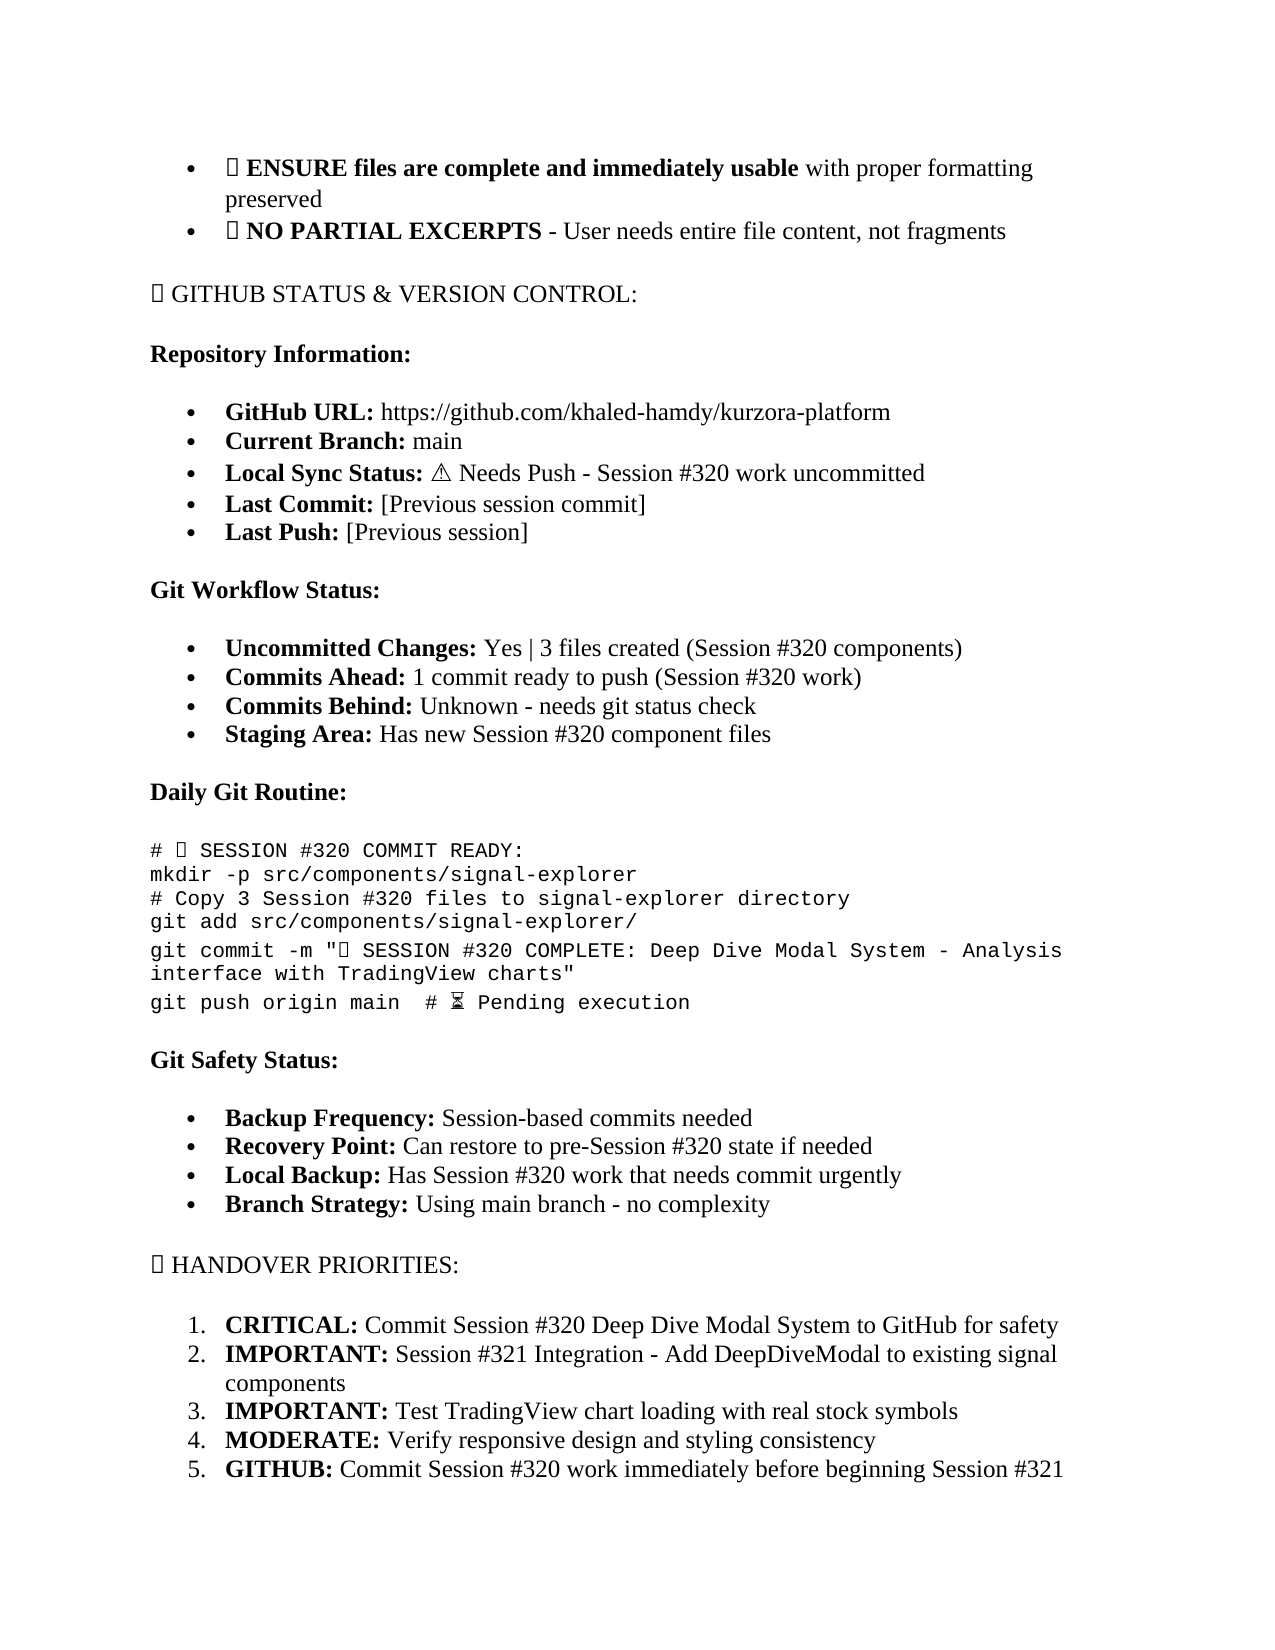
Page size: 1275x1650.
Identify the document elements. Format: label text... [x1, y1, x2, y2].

list GITHUB: Commit Session #320 work immediately before beginning Session #321 [187, 1454, 1125, 1483]
text 🐙 GITHUB STATUS & VERSION CONTROL: [150, 276, 1125, 310]
text git push origin main # ⏳ Pending execution [150, 987, 1125, 1016]
list Current Branch: main [187, 426, 1125, 455]
list ✅ ENSURE files are complete and immediately usable with proper formatting preserved [187, 150, 1125, 213]
text # Copy 3 Session #320 files to signal-explorer directory [150, 888, 1125, 911]
list GitHub URL: https://github.com/khaled-hamdy/kurzora-platform [187, 397, 1125, 426]
text Repository Information: [150, 339, 1125, 368]
list CRITICAL: Commit Session #320 Deep Dive Modal System to GitHub for safety [187, 1310, 1125, 1339]
text # ✅ SESSION #320 COMMIT READY: [150, 835, 1125, 864]
list Local Sync Status: ⚠️ Needs Push - Session #320 work uncommitted [187, 455, 1125, 489]
list IMPORTANT: Test TradingView chart loading with real stock symbols [187, 1396, 1125, 1425]
text Daily Git Routine: [150, 777, 1125, 806]
list Uncommitted Changes: Yes | 3 files created (Session #320 components) [187, 633, 1125, 662]
list Commits Behind: Unknown - needs git status check [187, 691, 1125, 719]
text git commit -m "🎉 SESSION #320 COMPLETE: Deep Dive Modal System - Analysis interface with TradingView charts" [150, 935, 1125, 987]
list MODERATE: Verify responsive design and styling consistency [187, 1425, 1125, 1454]
list Local Backup: Has Session #320 work that needs commit urgently [187, 1160, 1125, 1189]
text Git Workflow Status: [150, 575, 1125, 604]
list Last Push: [Previous session] [187, 517, 1125, 546]
text git add src/components/signal-explorer/ [150, 911, 1125, 935]
list Last Commit: [Previous session commit] [187, 489, 1125, 517]
list Branch Strategy: Using main branch - no complexity [187, 1189, 1125, 1218]
text Git Safety Status: [150, 1045, 1125, 1073]
list ❌ NO PARTIAL EXCERPTS - User needs entire file content, not fragments [187, 213, 1125, 247]
list Commits Ahead: 1 commit ready to push (Session #320 work) [187, 662, 1125, 691]
text mkdir -p src/components/signal-explorer [150, 864, 1125, 888]
list IMPORTANT: Session #321 Integration - Add DeepDiveModal to existing signal components [187, 1339, 1125, 1396]
list Staging Area: Has new Session #320 component files [187, 719, 1125, 748]
list Backup Frequency: Session-based commits needed [187, 1103, 1125, 1131]
text 🎯 HANDOVER PRIORITIES: [150, 1247, 1125, 1281]
list Recovery Point: Can restore to pre-Session #320 state if needed [187, 1131, 1125, 1160]
